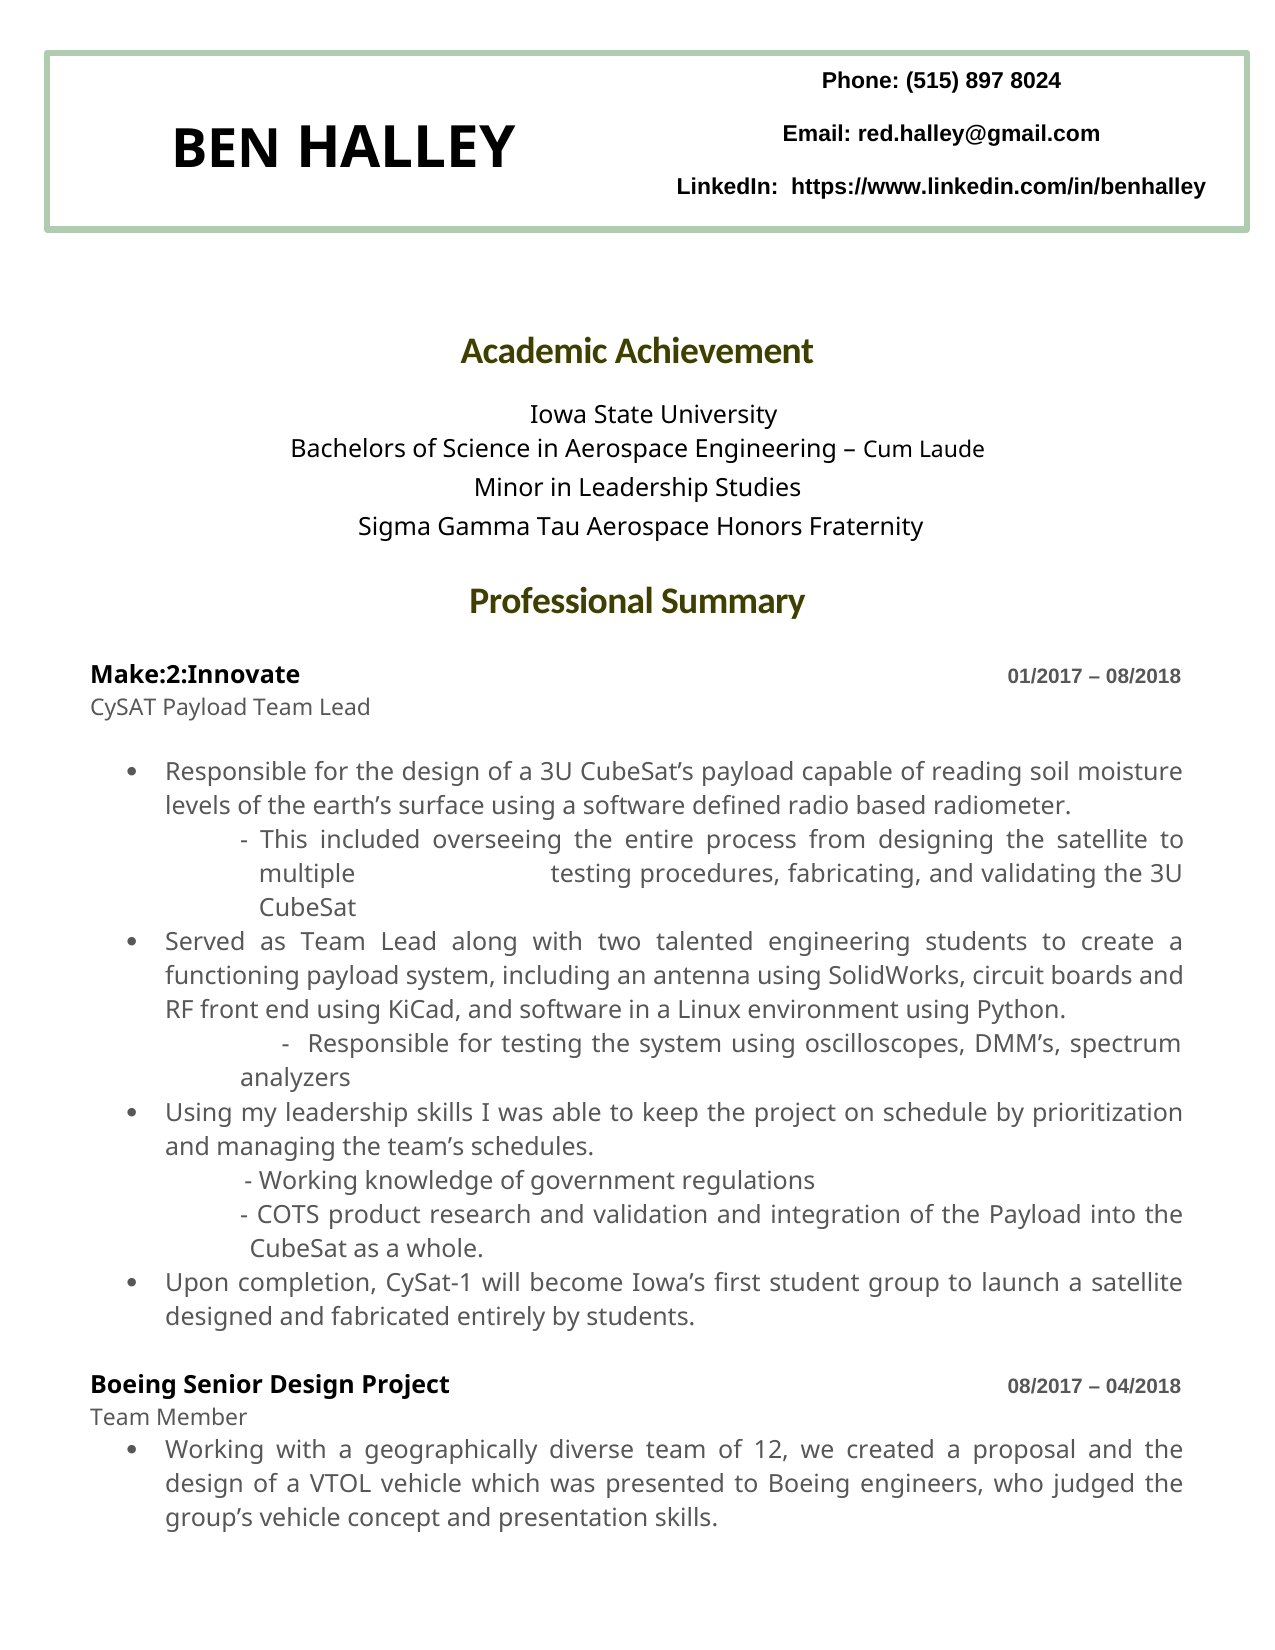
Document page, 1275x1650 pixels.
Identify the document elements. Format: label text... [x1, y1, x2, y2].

subtitle Academic Achievement [90, 327, 1185, 373]
text - Responsible for testing the system using oscilloscopes, DMM’s, spectrum analyzers [165, 1026, 1185, 1094]
text Team Member [90, 1401, 1185, 1432]
list Responsible for the design of a 3U CubeSat’s payload capable of reading soil moisture levels of the earth’s surface using a software defined radio based radiometer. [127, 753, 1185, 822]
list Working with a geographically diverse team of 12, we created a proposal and the design of a VTOL vehicle which was presented to Boeing engineers, who judged the group’s vehicle concept and presentation skills. [127, 1432, 1185, 1534]
text - Working knowledge of government regulations [127, 1162, 1185, 1196]
subtitle Iowa State University [90, 397, 1185, 431]
list Upon completion, CySat-1 will become Iowa’s first student group to launch a satellite designed and fabricated entirely by students. [127, 1264, 1185, 1333]
text - COTS product research and validation and integration of the Payload into the CubeSat as a whole. [240, 1196, 1185, 1264]
text Sigma Gamma Tau Aerospace Honors Fraternity [90, 509, 1185, 543]
subtitle Boeing Senior Design Project 08/2017 – 04/2018 [90, 1367, 1185, 1401]
text Minor in Leadership Studies [90, 470, 1185, 504]
text - This included overseeing the entire process from designing the satellite to multiple testing procedures, fabricating, and validating the 3U CubeSat [240, 822, 1185, 924]
text Bachelors of Science in Aerospace Engineering – Cum Laude [90, 431, 1185, 465]
text CySAT Payload Team Lead [90, 691, 1185, 722]
subtitle Make:2:Innovate 01/2017 – 08/2018 [90, 657, 1185, 691]
list Served as Team Lead along with two talented engineering students to create a functioning payload system, including an antenna using SolidWorks, circuit boards and RF front end using KiCad, and software in a Linux environment using Python. [127, 924, 1185, 1026]
list Using my leadership skills I was able to keep the project on schedule by prioritization and managing the team’s schedules. [127, 1094, 1185, 1162]
subtitle Professional Summary [90, 577, 1185, 623]
